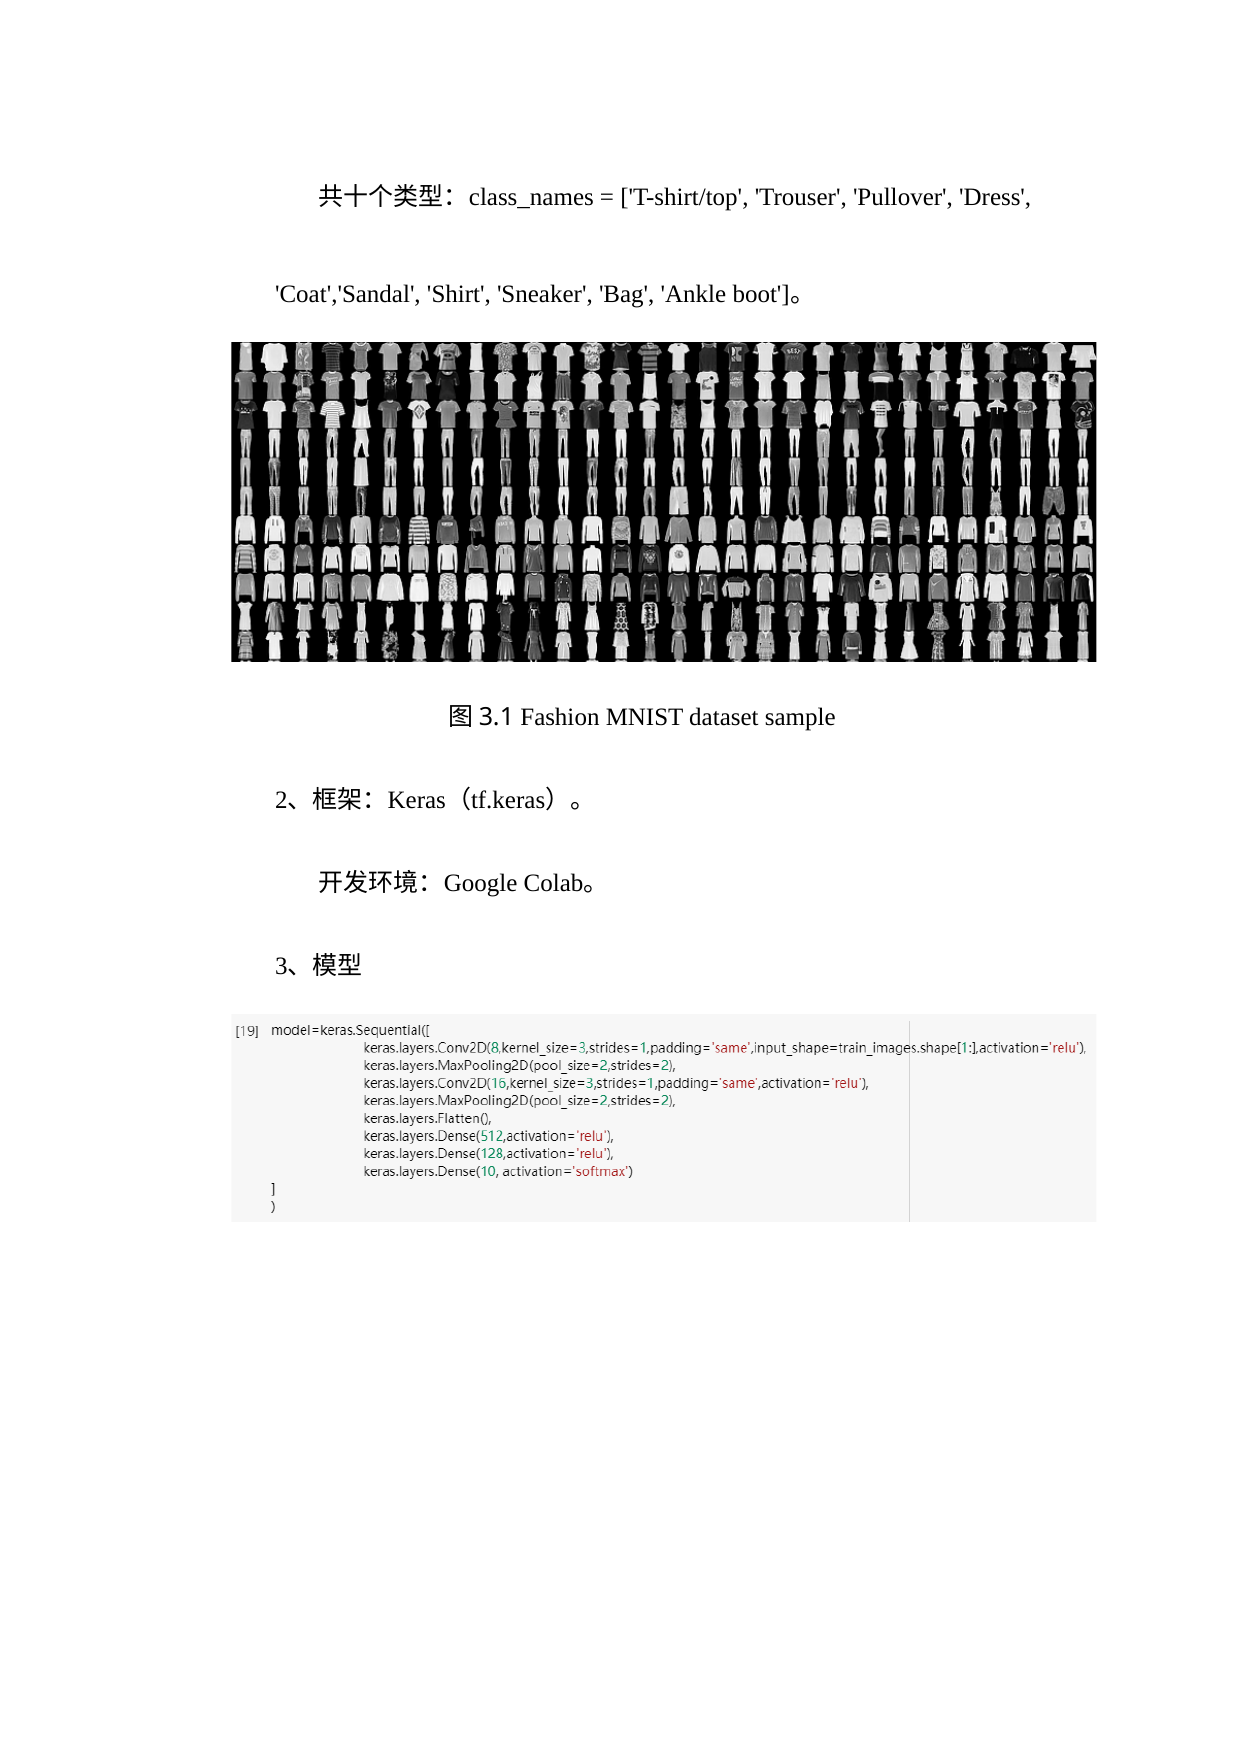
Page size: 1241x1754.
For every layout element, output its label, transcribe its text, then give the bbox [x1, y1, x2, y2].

picture [231, 342, 1097, 662]
text 3、模型 [187, 931, 1053, 996]
text 2、框架：Keras（tf.keras）。 [187, 765, 1053, 830]
text 图3.1 Fashion MNIST dataset sample [187, 682, 1053, 747]
picture [231, 1014, 1097, 1222]
text 开发环境：Google Colab。 [275, 848, 1053, 913]
text 共十个类型：class_names = ['T-shirt/top', 'Trouser', 'Pullover', 'Dress', 'Coat','Sandal', 'Shirt', 'Sneaker', 'Bag', 'Ankle boot']。 [275, 162, 1053, 324]
